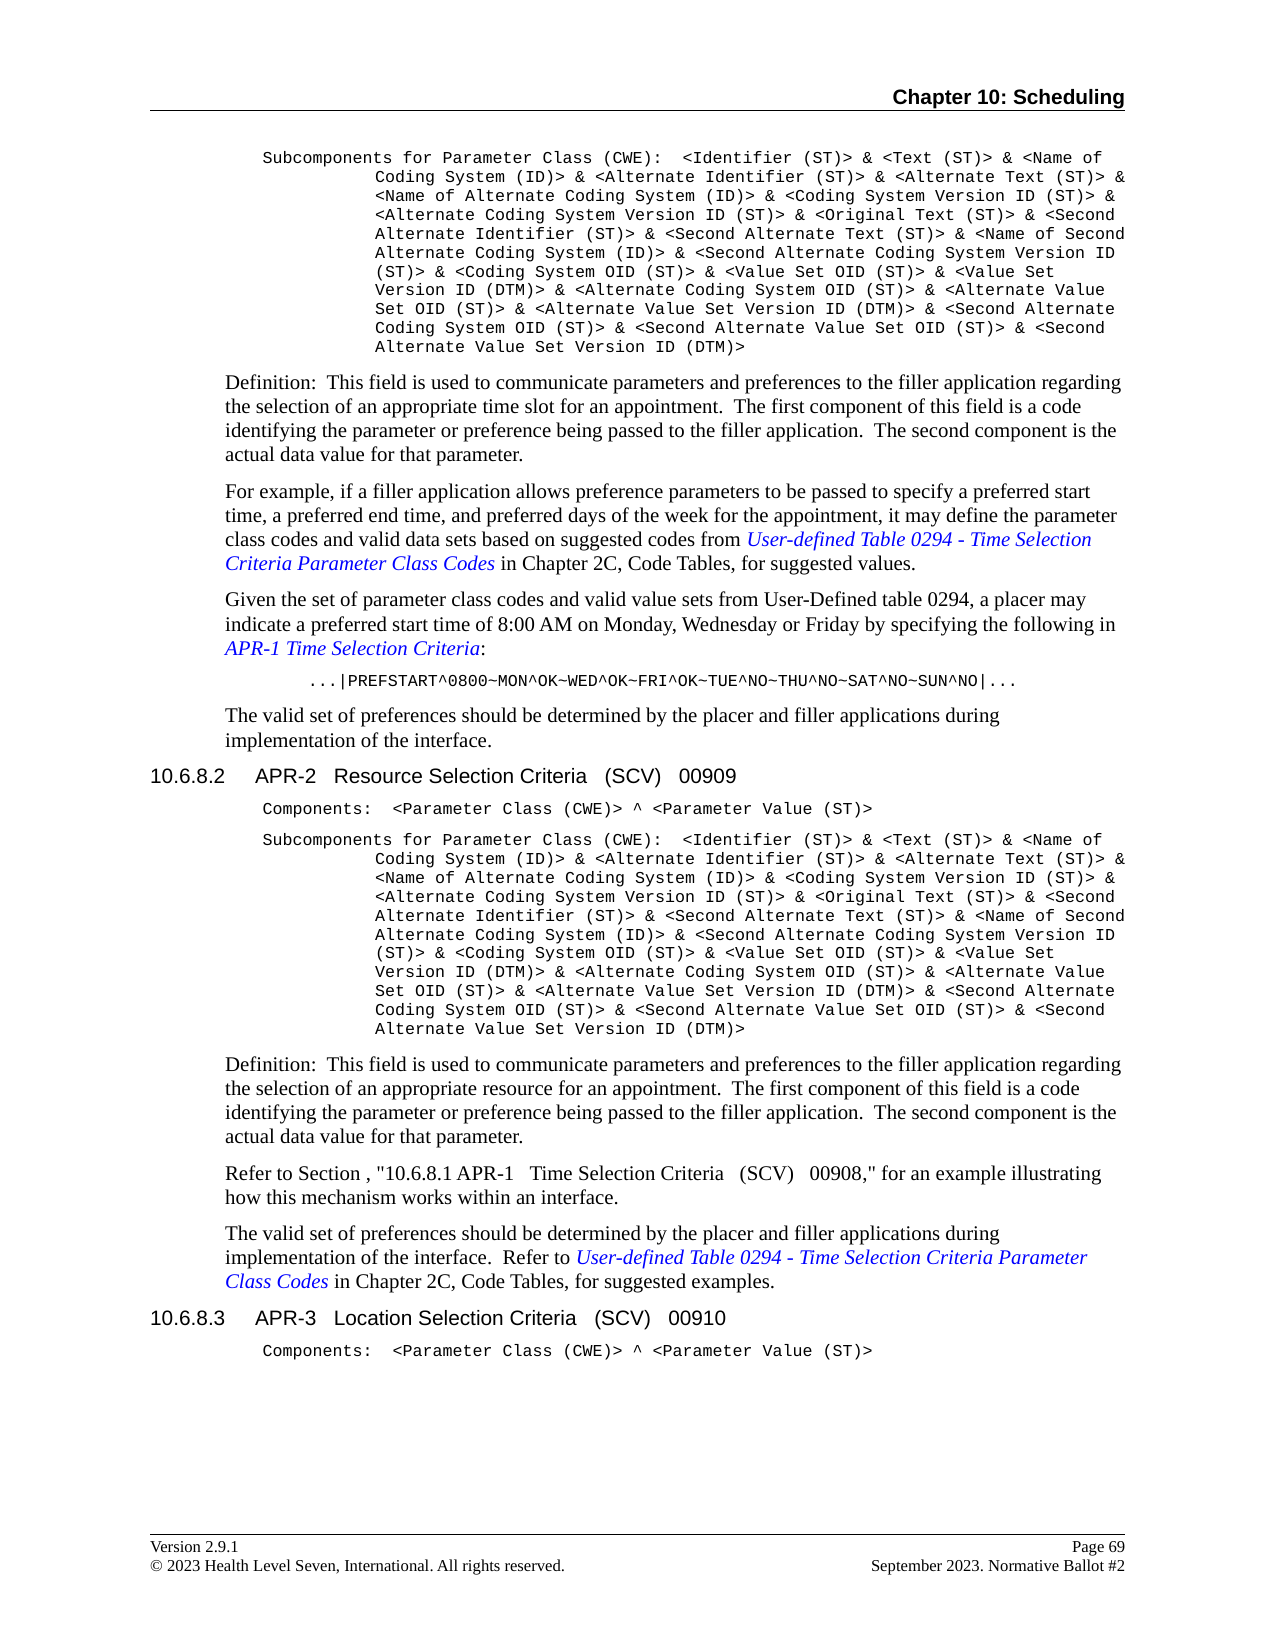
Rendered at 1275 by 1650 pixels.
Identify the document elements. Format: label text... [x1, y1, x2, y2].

text Components: <Parameter Class (CWE)> ^ <Parameter Value (ST)> [262, 801, 1125, 819]
text Components: <Parameter Class (CWE)> ^ <Parameter Value (ST)> [262, 1342, 1125, 1361]
text Subcomponents for Parameter Class (CWE): <Identifier (ST)> & <Text (ST)> & <Name of Coding System (ID)> & <Alternate Identifier (ST)> & <Alternate Text (ST)> & <Name of Alternate Coding System (ID)> & <Coding System Version ID (ST)> & <Alternate Coding System Version ID (ST)> & <Original Text (ST)> & <Second Alternate Identifier (ST)> & <Second Alternate Text (ST)> & <Name of Second Alternate Coding System (ID)> & <Second Alternate Coding System Version ID (ST)> & <Coding System OID (ST)> & <Value Set OID (ST)> & <Value Set Version ID (DTM)> & <Alternate Coding System OID (ST)> & <Alternate Value Set OID (ST)> & <Alternate Value Set Version ID (DTM)> & <Second Alternate Coding System OID (ST)> & <Second Alternate Value Set OID (ST)> & <Second Alternate Value Set Version ID (DTM)> [262, 832, 1125, 1039]
text For example, if a filler application allows preference parameters to be passed to specify a preferred start time, a preferred end time, and preferred days of the week for the appointment, it may define the parameter class codes and valid data sets based on suggested codes from User-defined Table 0294 - Time Selection Criteria Parameter Class Codes in Chapter 2C, Code Tables, for suggested values. [225, 479, 1125, 575]
text Definition: This field is used to communicate parameters and preferences to the filler application regarding the selection of an appropriate time slot for an appointment. The first component of this field is a code identifying the parameter or preference being passed to the filler application. The second component is the actual data value for that parameter. [225, 370, 1125, 466]
subtitle 10.6.8.2 APR-2 Resource Selection Criteria (SCV) 00909 [150, 764, 1125, 788]
text The valid set of preferences should be determined by the placer and filler applications during implementation of the interface. Refer to User-defined Table 0294 - Time Selection Criteria Parameter Class Codes in Chapter 2C, Code Tables, for suggested examples. [225, 1221, 1125, 1293]
text The valid set of preferences should be determined by the placer and filler applications during implementation of the interface. [225, 703, 1125, 752]
subtitle 10.6.8.3 APR-3 Location Selection Criteria (SCV) 00910 [150, 1306, 1125, 1330]
text Given the set of parameter class codes and valid value sets from User-Defined table 0294, a placer may indicate a preferred start time of 8:00 AM on Monday, Wednesday or Friday by specifying the following in APR-1 Time Selection Criteria: [225, 587, 1125, 659]
text Subcomponents for Parameter Class (CWE): <Identifier (ST)> & <Text (ST)> & <Name of Coding System (ID)> & <Alternate Identifier (ST)> & <Alternate Text (ST)> & <Name of Alternate Coding System (ID)> & <Coding System Version ID (ST)> & <Alternate Coding System Version ID (ST)> & <Original Text (ST)> & <Second Alternate Identifier (ST)> & <Second Alternate Text (ST)> & <Name of Second Alternate Coding System (ID)> & <Second Alternate Coding System Version ID (ST)> & <Coding System OID (ST)> & <Value Set OID (ST)> & <Value Set Version ID (DTM)> & <Alternate Coding System OID (ST)> & <Alternate Value Set OID (ST)> & <Alternate Value Set Version ID (DTM)> & <Second Alternate Coding System OID (ST)> & <Second Alternate Value Set OID (ST)> & <Second Alternate Value Set Version ID (DTM)> [262, 150, 1125, 357]
text ...|PREFSTART^0800~MON^OK~WED^OK~FRI^OK~TUE^NO~THU^NO~SAT^NO~SUN^NO|... [308, 672, 1125, 691]
text Definition: This field is used to communicate parameters and preferences to the filler application regarding the selection of an appropriate resource for an appointment. The first component of this field is a code identifying the parameter or preference being passed to the filler application. The second component is the actual data value for that parameter. [225, 1052, 1125, 1148]
